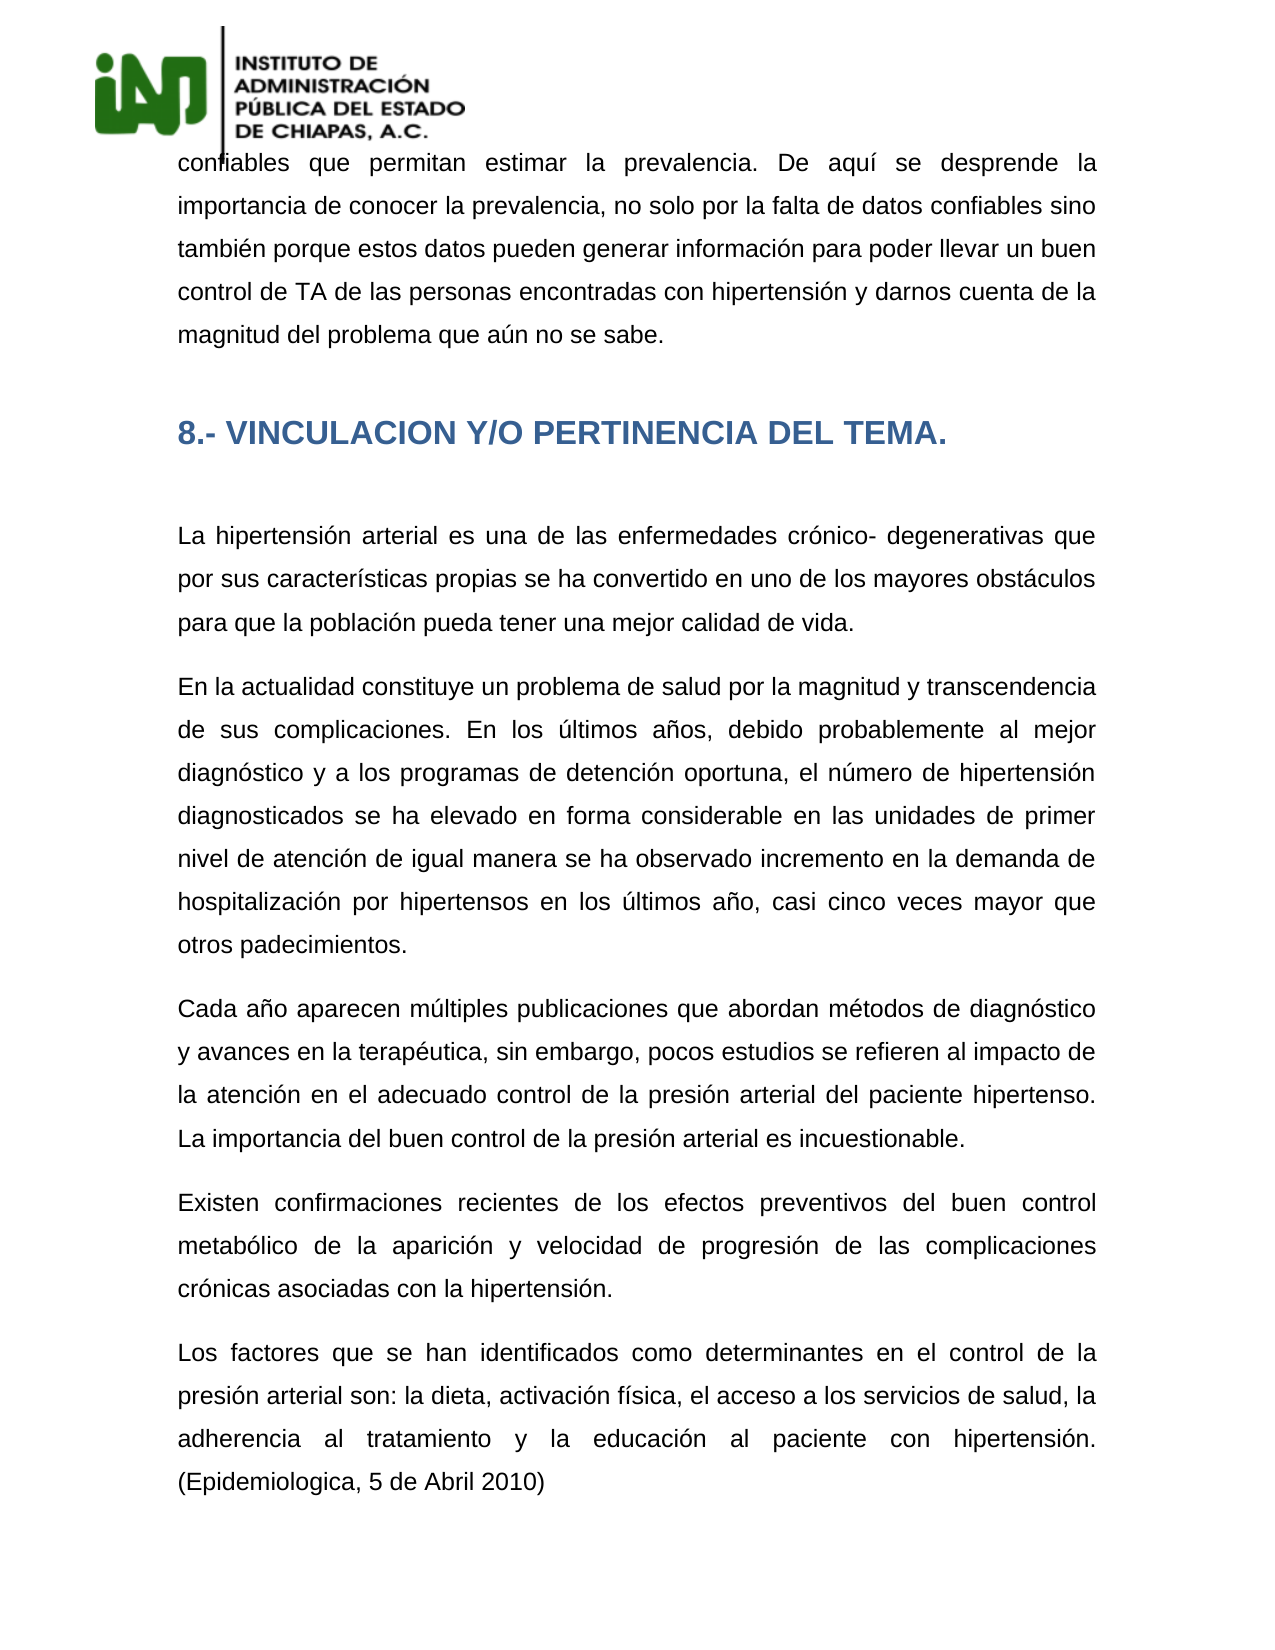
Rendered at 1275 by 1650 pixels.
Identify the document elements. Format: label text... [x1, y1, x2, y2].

picture [95, 26, 465, 164]
text La hipertensión arterial es una de las enfermedades crónico- degenerativas que por sus características propias se ha convertido en uno de los mayores obstáculos para que la población pueda tener una mejor calidad de vida. [177, 521, 1098, 636]
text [177, 148, 1098, 349]
text En la actualidad constituye un problema de salud por la magnitud y transcendencia de sus complicaciones. En los últimos años, debido probablemente al mejor diagnóstico y a los programas de detención oportuna, el número de hipertensión diagnosticados se ha elevado en forma considerable en las unidades de primer nivel de atención de igual manera se ha observado incremento en la demanda de hospitalización por hipertensos en los últimos año, casi cinco veces mayor que otros padecimientos. [177, 672, 1098, 959]
text Los factores que se han identificados como determinantes en el control de la presión arterial son: la dieta, activación física, el acceso a los servicios de salud, la adherencia al tratamiento y la educación al paciente con hipertensión. [177, 1338, 1098, 1496]
text Cada año aparecen múltiples publicaciones que abordan métodos de diagnóstico y avances en la terapéutica, sin embargo, pocos estudios se refieren al impacto de la atención en el adecuado control de la presión arterial del paciente hipertenso. La importancia del buen control de la presión arterial es incuestionable. [177, 994, 1098, 1152]
text Existen confirmaciones recientes de los efectos preventivos del buen control metabólico de la aparición y velocidad de progresión de las complicaciones crónicas asociadas con la hipertensión. [177, 1188, 1098, 1303]
subtitle 8.- VINCULACION Y/O PERTINENCIA DEL TEMA. [177, 413, 1098, 452]
